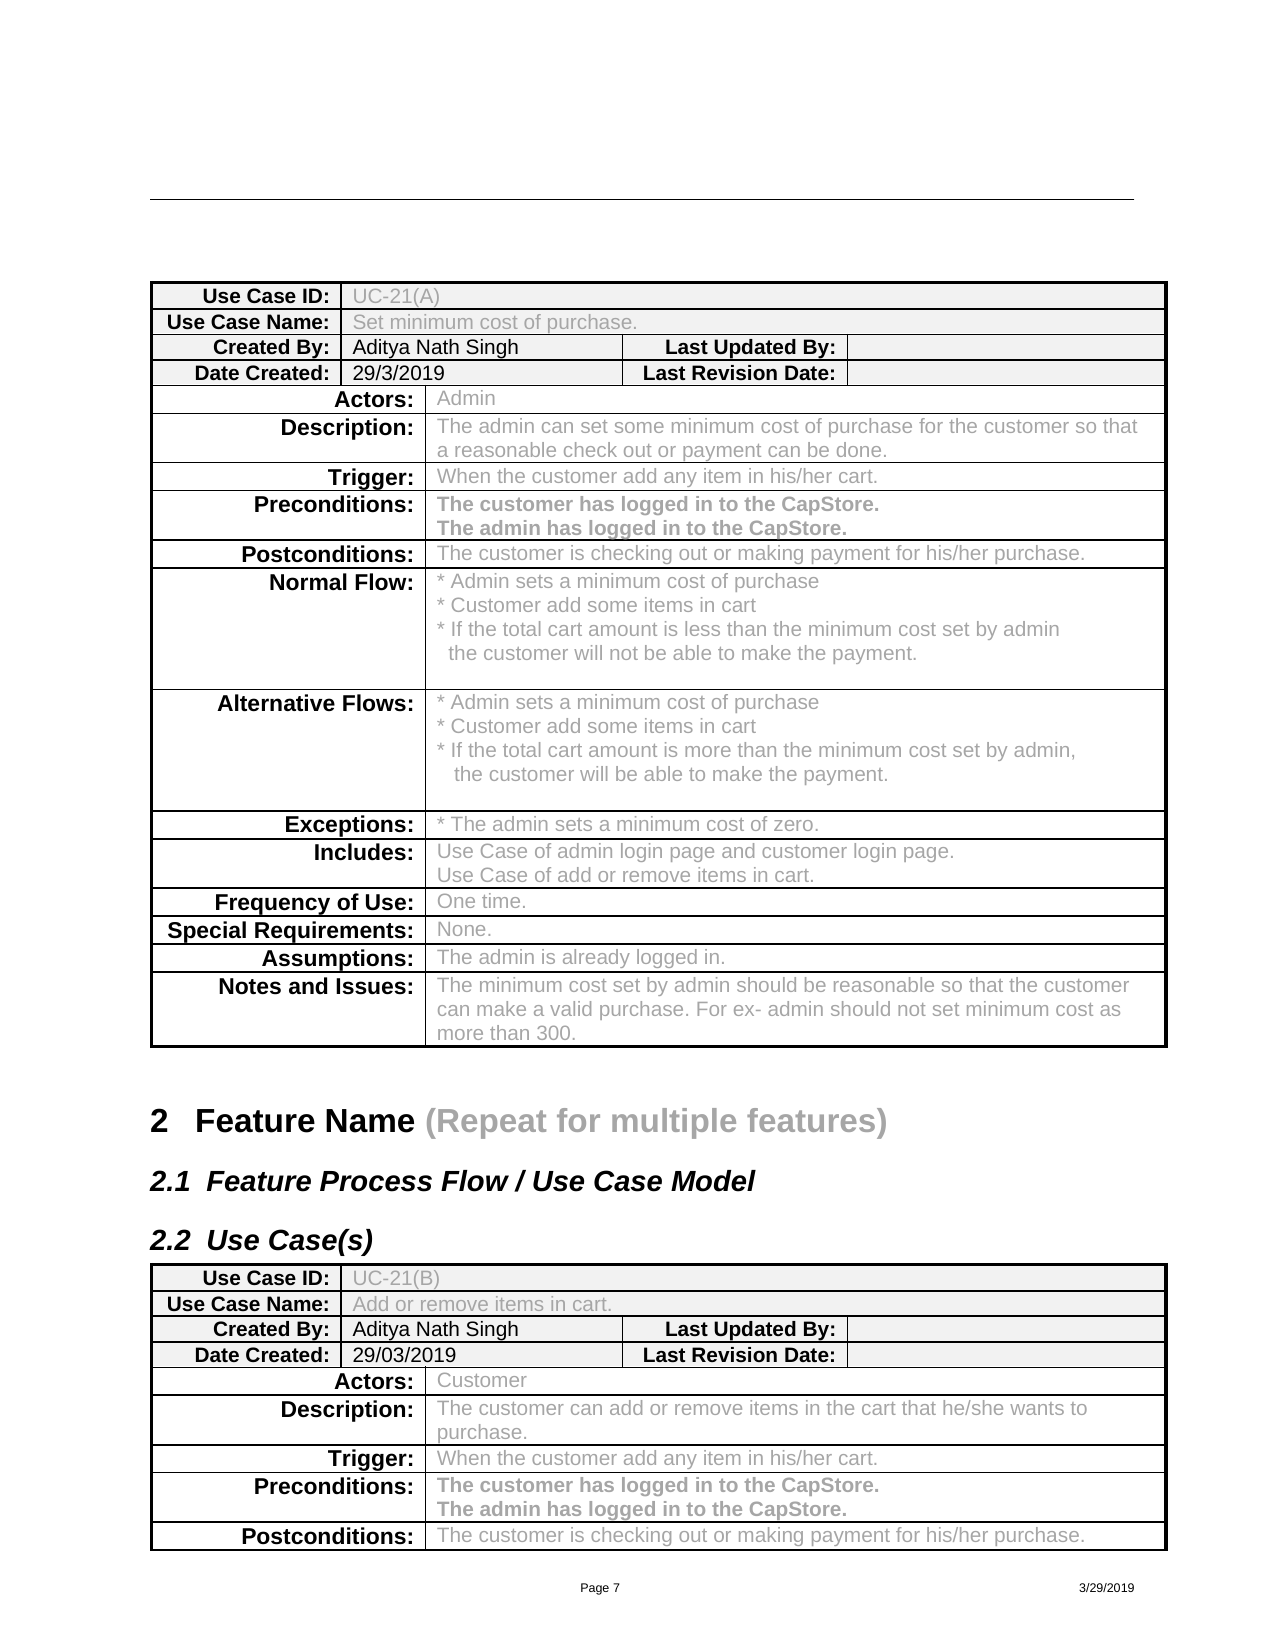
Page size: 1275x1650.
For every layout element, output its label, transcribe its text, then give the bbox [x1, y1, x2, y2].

table_cell Preconditions: [153, 1473, 425, 1521]
table_header Use Case ID: [153, 284, 340, 308]
table_cell The customer is checking out or making payment for his/her purchase. [426, 541, 1164, 567]
table_cell Customer [426, 1368, 1164, 1394]
table_cell Normal Flow: [153, 569, 425, 688]
table_cell Use Case Name: [153, 310, 340, 333]
table_cell The minimum cost set by admin should be reasonable so that the customer can make a valid purchase. For ex- admin should not set minimum cost as more than 300. [426, 973, 1164, 1044]
table_cell Date Created: [153, 361, 340, 384]
table_header UC-21(A) [342, 284, 1164, 308]
subtitle Feature Name (Repeat for multiple features) [150, 1101, 1134, 1139]
subtitle Use Case(s) [150, 1223, 1134, 1257]
table_cell Postconditions: [153, 541, 425, 567]
table_cell Postconditions: [153, 1523, 425, 1549]
table_cell Exceptions: [153, 812, 425, 838]
table_cell Actors: [153, 1368, 425, 1394]
table_cell Created By: [153, 335, 340, 359]
table_cell Preconditions: [153, 491, 425, 539]
table_cell The admin can set some minimum cost of purchase for the customer so that a reasonable check out or payment can be done. [426, 414, 1164, 462]
table_cell Assumptions: [153, 945, 425, 971]
table_cell Special Requirements: [153, 917, 425, 943]
table_cell Date Created: [153, 1343, 340, 1366]
table_cell Last Updated By: [623, 1317, 847, 1341]
table_cell The customer has logged in to the CapStore. The admin has logged in to the CapStore. [426, 1473, 1164, 1521]
table_cell The customer has logged in to the CapStore. The admin has logged in to the CapStore. [426, 491, 1164, 539]
table_cell [848, 361, 1164, 384]
table_cell Created By: [153, 1317, 340, 1341]
table_cell Last Revision Date: [623, 361, 847, 384]
table_cell Use Case Name: [153, 1292, 340, 1315]
table_header UC-21(B) [342, 1266, 1164, 1290]
table_cell Description: [153, 414, 425, 462]
table_cell Trigger: [153, 1446, 425, 1472]
table_cell Trigger: [153, 463, 425, 490]
table_cell Add or remove items in cart. [342, 1292, 1164, 1315]
table_cell * Admin sets a minimum cost of purchase * Customer add some items in cart * If the total cart amount is more than the minimum cost set by admin, the customer will be able to make the payment. [426, 690, 1164, 810]
table_cell Frequency of Use: [153, 889, 425, 915]
table_cell Admin [426, 386, 1164, 412]
table_cell [848, 1343, 1164, 1366]
table_cell Last Updated By: [623, 335, 847, 359]
table_cell [848, 1317, 1164, 1341]
table_cell When the customer add any item in his/her cart. [426, 1446, 1164, 1472]
table_cell [848, 335, 1164, 359]
table_cell Aditya Nath Singh [342, 1317, 622, 1341]
table_cell Use Case of admin login page and customer login page. Use Case of add or remove items in cart. [426, 840, 1164, 887]
table_cell Aditya Nath Singh [342, 335, 622, 359]
table_cell * Admin sets a minimum cost of purchase * Customer add some items in cart * If the total cart amount is less than the minimum cost set by admin the customer will not be able to make the payment. [426, 569, 1164, 688]
table_cell Set minimum cost of purchase. [342, 310, 1164, 333]
table_cell Includes: [153, 840, 425, 887]
table_cell 29/03/2019 [342, 1343, 622, 1366]
table_header Use Case ID: [153, 1266, 340, 1290]
table_cell Alternative Flows: [153, 690, 425, 810]
table_cell The admin is already logged in. [426, 945, 1164, 971]
table_cell Description: [153, 1396, 425, 1444]
table_cell 29/3/2019 [342, 361, 622, 384]
subtitle Feature Process Flow / Use Case Model [150, 1164, 1134, 1198]
table_cell Actors: [153, 386, 425, 412]
table_cell The customer can add or remove items in the cart that he/she wants to purchase. [426, 1396, 1164, 1444]
table_cell One time. [426, 889, 1164, 915]
table_cell When the customer add any item in his/her cart. [426, 463, 1164, 490]
table_cell Last Revision Date: [623, 1343, 847, 1366]
table_cell * The admin sets a minimum cost of zero. [426, 812, 1164, 838]
table_cell Notes and Issues: [153, 973, 425, 1044]
table_cell None. [426, 917, 1164, 943]
table_cell The customer is checking out or making payment for his/her purchase. [426, 1523, 1164, 1549]
